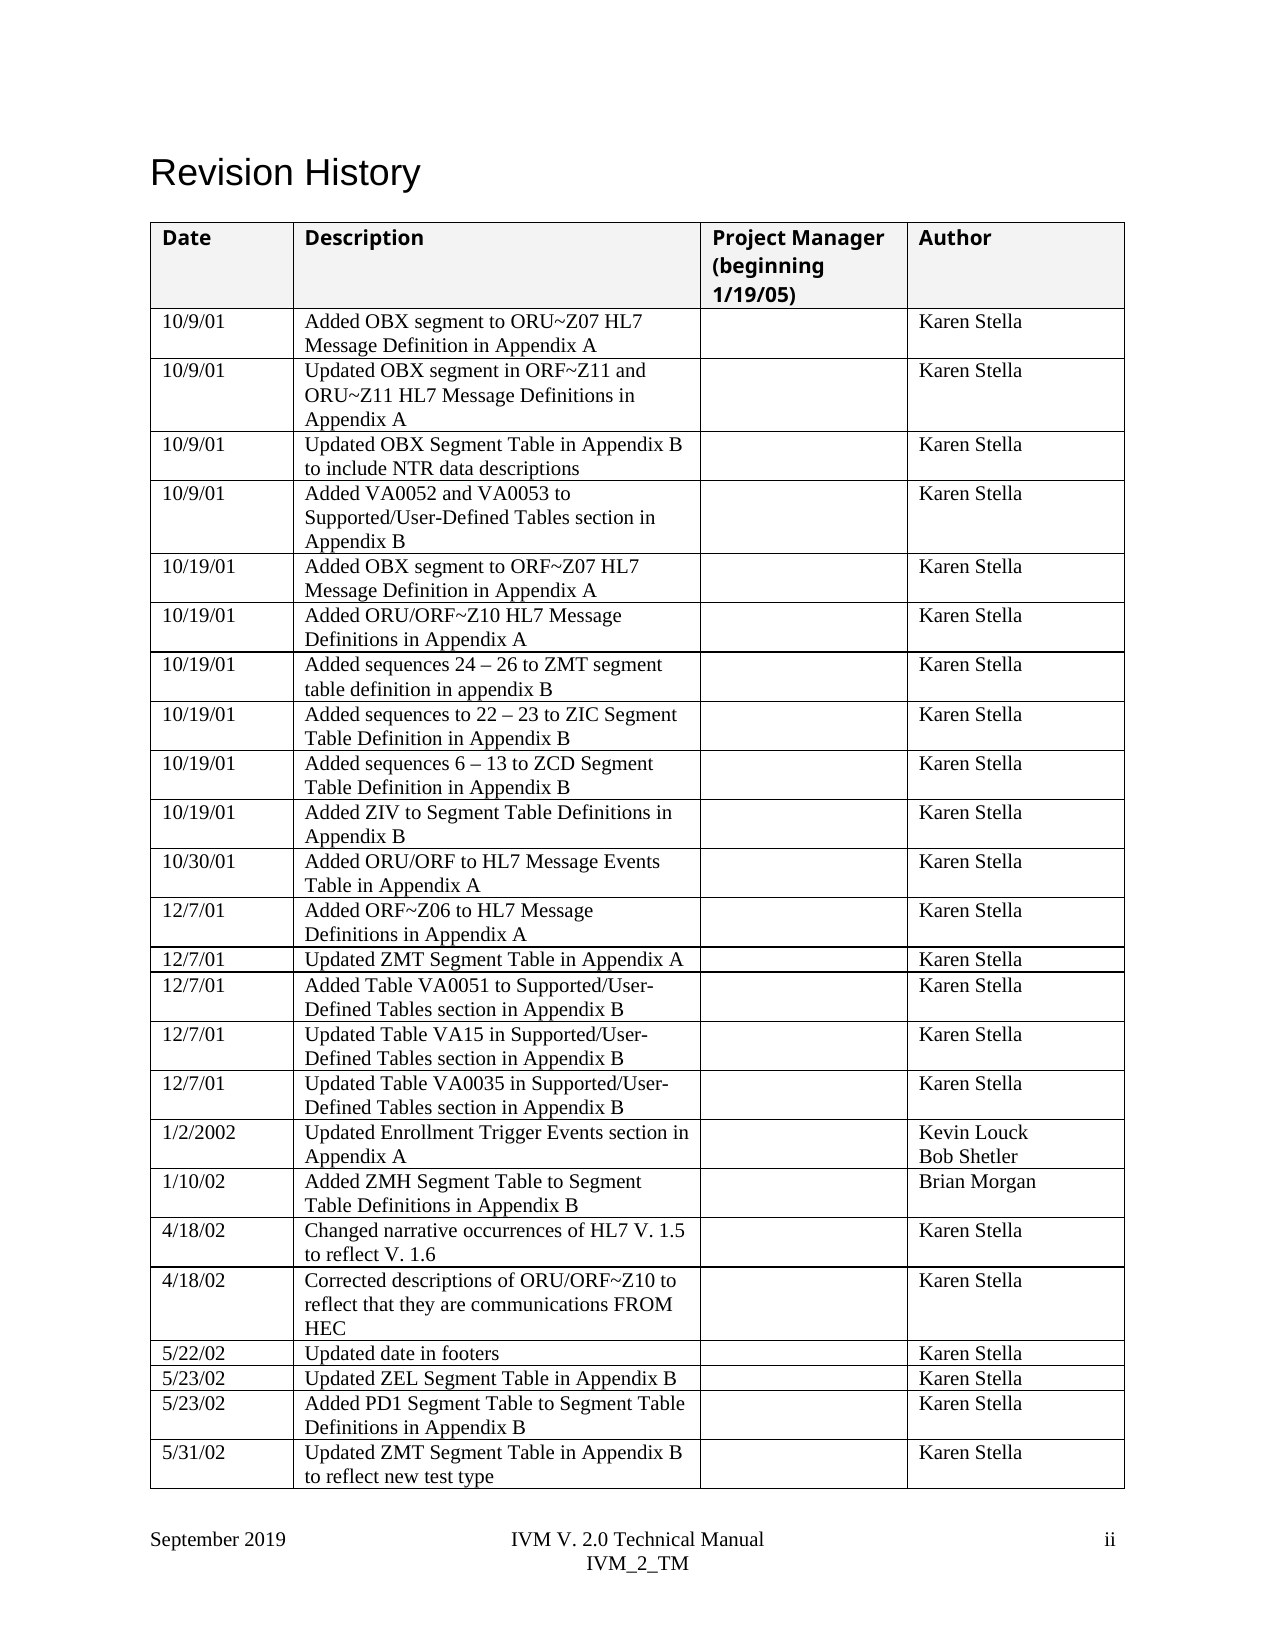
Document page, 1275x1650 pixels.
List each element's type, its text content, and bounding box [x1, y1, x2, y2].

table_cell 5/23/02 [151, 1391, 293, 1439]
table_cell Corrected descriptions of ORU/ORF~Z10 to reflect that they are communications FROM HEC [294, 1268, 700, 1340]
table_cell Karen Stella [908, 1022, 1124, 1070]
table_header Description [294, 223, 700, 308]
table_cell [701, 1391, 907, 1439]
table_cell Added Table VA0051 to Supported/User-Defined Tables section in Appendix B [294, 973, 700, 1021]
table_cell [701, 1366, 907, 1390]
table_cell 5/23/02 [151, 1366, 293, 1390]
table_cell Updated Enrollment Trigger Events section in Appendix A [294, 1120, 700, 1168]
table_cell 10/19/01 [151, 800, 293, 848]
table_cell 12/7/01 [151, 898, 293, 946]
table_cell Karen Stella [908, 1268, 1124, 1340]
table_cell [701, 1022, 907, 1070]
table_cell Karen Stella [908, 973, 1124, 1021]
table_cell 10/19/01 [151, 653, 293, 701]
table_cell Added OBX segment to ORU~Z07 HL7 Message Definition in Appendix A [294, 309, 700, 357]
table_cell [701, 1440, 907, 1488]
table_cell Karen Stella [908, 898, 1124, 946]
table_cell 12/7/01 [151, 973, 293, 1021]
table_cell [701, 973, 907, 1021]
table_cell Karen Stella [908, 702, 1124, 750]
table_header Author [908, 223, 1124, 308]
table_cell [701, 653, 907, 701]
table_cell [701, 432, 907, 480]
table_cell 10/9/01 [151, 481, 293, 553]
table_cell 4/18/02 [151, 1268, 293, 1340]
table_cell [701, 800, 907, 848]
table_cell Karen Stella [908, 432, 1124, 480]
table_cell [701, 702, 907, 750]
table_cell [701, 1169, 907, 1217]
table_cell [701, 849, 907, 897]
table_cell 10/19/01 [151, 603, 293, 651]
table_header Project Manager (beginning 1/19/05) [701, 223, 907, 308]
table_cell 5/31/02 [151, 1440, 293, 1488]
table_cell Added sequences to 22 – 23 to ZIC Segment Table Definition in Appendix B [294, 702, 700, 750]
table_cell 1/10/02 [151, 1169, 293, 1217]
table_cell Brian Morgan [908, 1169, 1124, 1217]
table_cell [701, 359, 907, 431]
table_cell 10/9/01 [151, 309, 293, 357]
table_cell Karen Stella [908, 1218, 1124, 1266]
table_cell 10/19/01 [151, 751, 293, 799]
table_cell Updated OBX segment in ORF~Z11 and ORU~Z11 HL7 Message Definitions in Appendix A [294, 359, 700, 431]
table_cell Karen Stella [908, 603, 1124, 651]
table_cell Updated date in footers [294, 1341, 700, 1365]
table_cell [701, 1218, 907, 1266]
table_cell Updated ZMT Segment Table in Appendix B to reflect new test type [294, 1440, 700, 1488]
subtitle Revision History [150, 150, 1125, 193]
table_cell Karen Stella [908, 481, 1124, 553]
table_cell 10/9/01 [151, 359, 293, 431]
table_cell Added ORF~Z06 to HL7 Message Definitions in Appendix A [294, 898, 700, 946]
table_cell Added sequences 24 – 26 to ZMT segment table definition in appendix B [294, 653, 700, 701]
table_cell Karen Stella [908, 554, 1124, 602]
table_cell Updated Table VA0035 in Supported/User-Defined Tables section in Appendix B [294, 1071, 700, 1119]
table_cell [701, 603, 907, 651]
table_cell 1/2/2002 [151, 1120, 293, 1168]
table_cell [701, 898, 907, 946]
table_cell 12/7/01 [151, 1022, 293, 1070]
table_cell Updated Table VA15 in Supported/User-Defined Tables section in Appendix B [294, 1022, 700, 1070]
table_cell 10/19/01 [151, 702, 293, 750]
table_cell Karen Stella [908, 1440, 1124, 1488]
table_cell Added ORU/ORF to HL7 Message Events Table in Appendix A [294, 849, 700, 897]
table_cell [701, 309, 907, 357]
table_cell Added ZIV to Segment Table Definitions in Appendix B [294, 800, 700, 848]
table_cell [701, 751, 907, 799]
table_cell Updated OBX Segment Table in Appendix B to include NTR data descriptions [294, 432, 700, 480]
table_cell Updated ZEL Segment Table in Appendix B [294, 1366, 700, 1390]
table_cell 10/9/01 [151, 432, 293, 480]
table_cell Karen Stella [908, 1366, 1124, 1390]
table_cell 12/7/01 [151, 948, 293, 971]
table_cell 12/7/01 [151, 1071, 293, 1119]
table_cell [701, 1120, 907, 1168]
table_header Date [151, 223, 293, 308]
table_cell 10/30/01 [151, 849, 293, 897]
table_cell 10/19/01 [151, 554, 293, 602]
table_cell Karen Stella [908, 1071, 1124, 1119]
table_cell Karen Stella [908, 359, 1124, 431]
table_cell Karen Stella [908, 1391, 1124, 1439]
table_cell Karen Stella [908, 849, 1124, 897]
table_cell [701, 1341, 907, 1365]
table_cell Added VA0052 and VA0053 to Supported/User-Defined Tables section in Appendix B [294, 481, 700, 553]
table_cell Karen Stella [908, 948, 1124, 971]
table_cell Added ZMH Segment Table to Segment Table Definitions in Appendix B [294, 1169, 700, 1217]
table_cell [701, 948, 907, 971]
table_cell [701, 554, 907, 602]
table_cell 4/18/02 [151, 1218, 293, 1266]
table_cell Kevin Louck Bob Shetler [908, 1120, 1124, 1168]
table_cell [701, 1071, 907, 1119]
table_cell Karen Stella [908, 751, 1124, 799]
table_cell Karen Stella [908, 653, 1124, 701]
table_cell [701, 1268, 907, 1340]
table_cell Added PD1 Segment Table to Segment Table Definitions in Appendix B [294, 1391, 700, 1439]
table_cell Karen Stella [908, 309, 1124, 357]
table_cell Karen Stella [908, 1341, 1124, 1365]
table_cell 5/22/02 [151, 1341, 293, 1365]
table_cell Added sequences 6 – 13 to ZCD Segment Table Definition in Appendix B [294, 751, 700, 799]
table_cell Updated ZMT Segment Table in Appendix A [294, 948, 700, 971]
table_cell Added ORU/ORF~Z10 HL7 Message Definitions in Appendix A [294, 603, 700, 651]
table_cell Changed narrative occurrences of HL7 V. 1.5 to reflect V. 1.6 [294, 1218, 700, 1266]
table_cell [701, 481, 907, 553]
table_cell Added OBX segment to ORF~Z07 HL7 Message Definition in Appendix A [294, 554, 700, 602]
table_cell Karen Stella [908, 800, 1124, 848]
